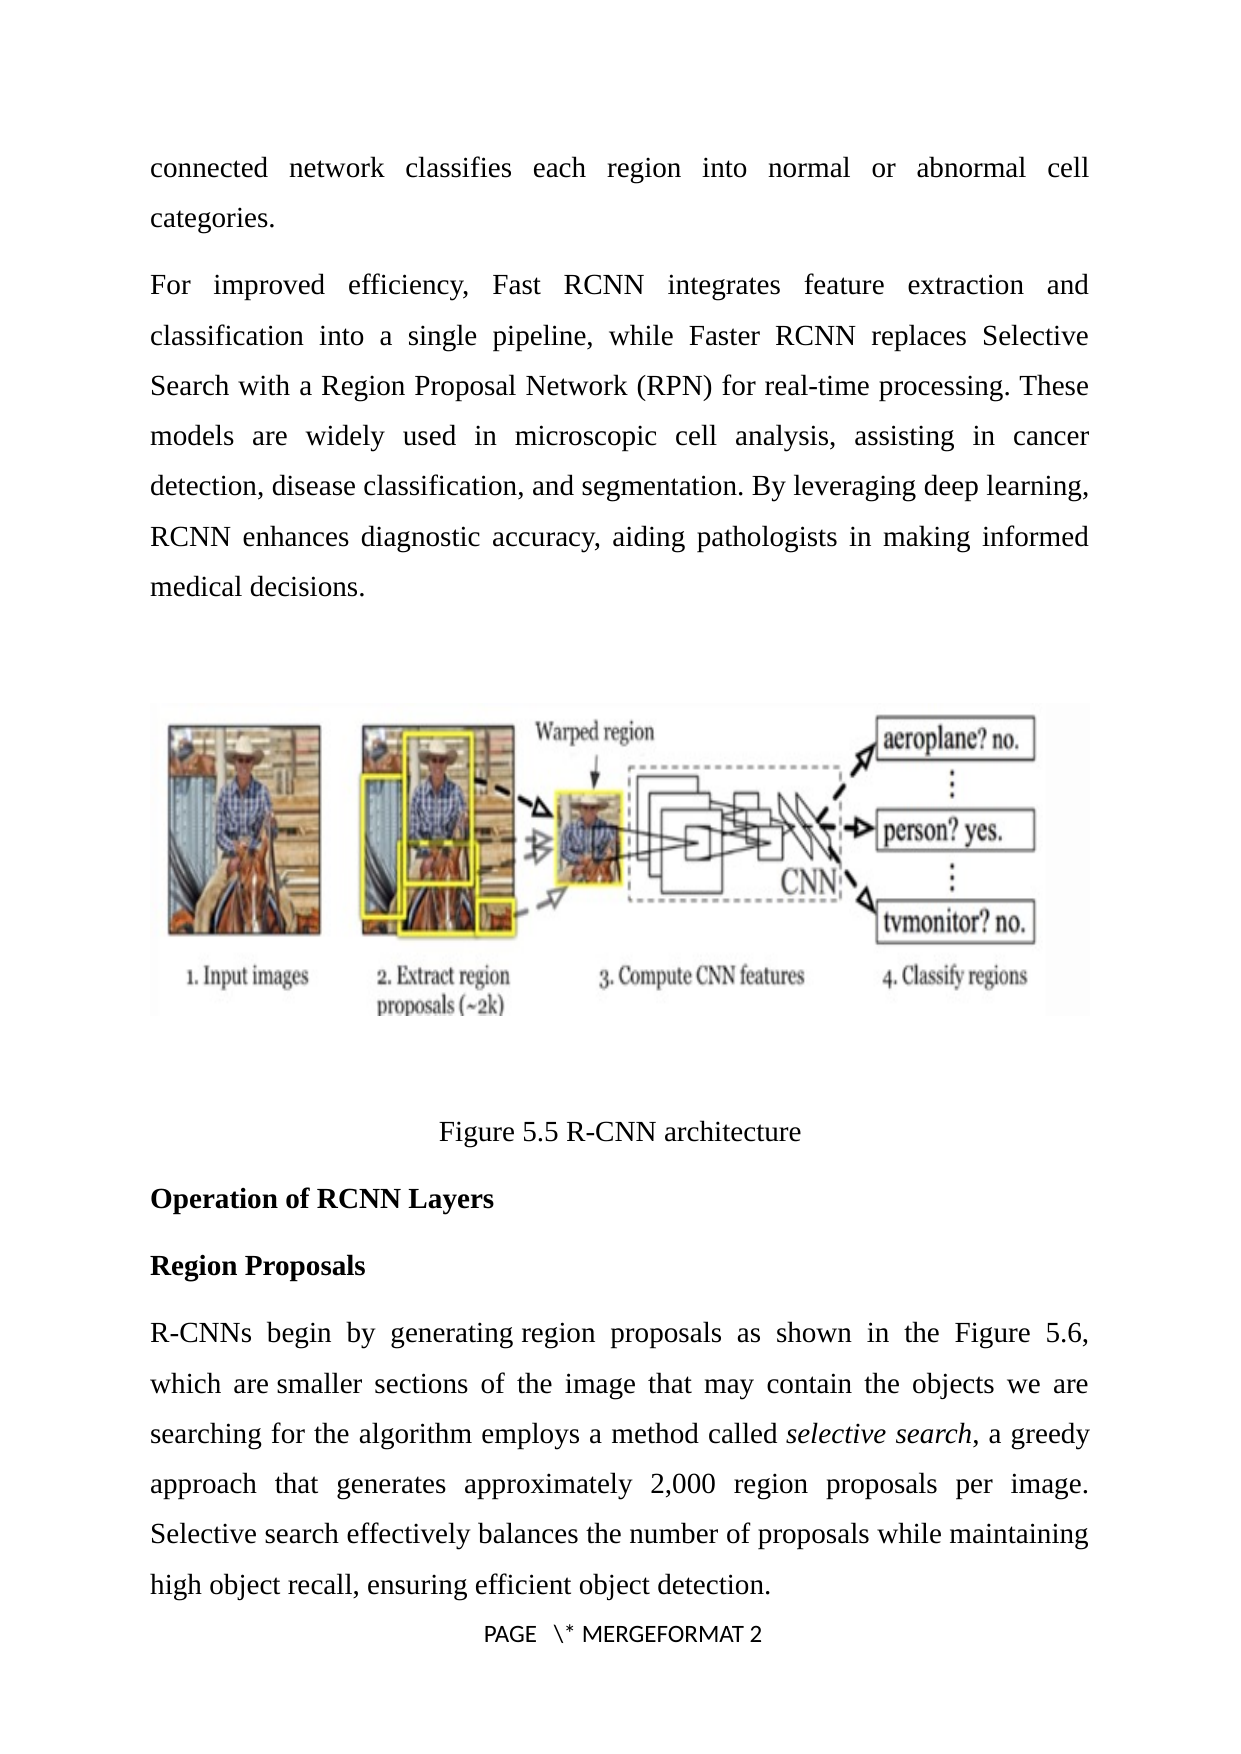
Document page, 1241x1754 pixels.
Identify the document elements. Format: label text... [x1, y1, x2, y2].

picture [150, 703, 1091, 1016]
text Region Proposals [150, 1248, 1090, 1282]
text R-CNNs begin by generating region proposals as shown in the Figure 5.6, which are smaller sections of the image that may contain the objects we are searching for the algorithm employs a method called selective search, a greedy approach that generates approximately 2,000 region proposals per image. Selective search effectively balances the number of proposals while maintaining high object recall, ensuring efficient object detection. [150, 1315, 1090, 1601]
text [150, 150, 1090, 234]
text Operation of RCNN Layers [150, 1181, 1090, 1215]
text Figure 5.5 R-CNN architecture [150, 1114, 1090, 1148]
text For improved efficiency, Fast RCNN integrates feature extraction and classification into a single pipeline, while Faster RCNN replaces Selective Search with a Region Proposal Network (RPN) for real-time processing. These models are widely used in microscopic cell analysis, assisting in cancer detection, disease classification, and segmentation. By leveraging deep learning, RCNN enhances diagnostic accuracy, aiding pathologists in making informed medical decisions. [150, 267, 1090, 603]
